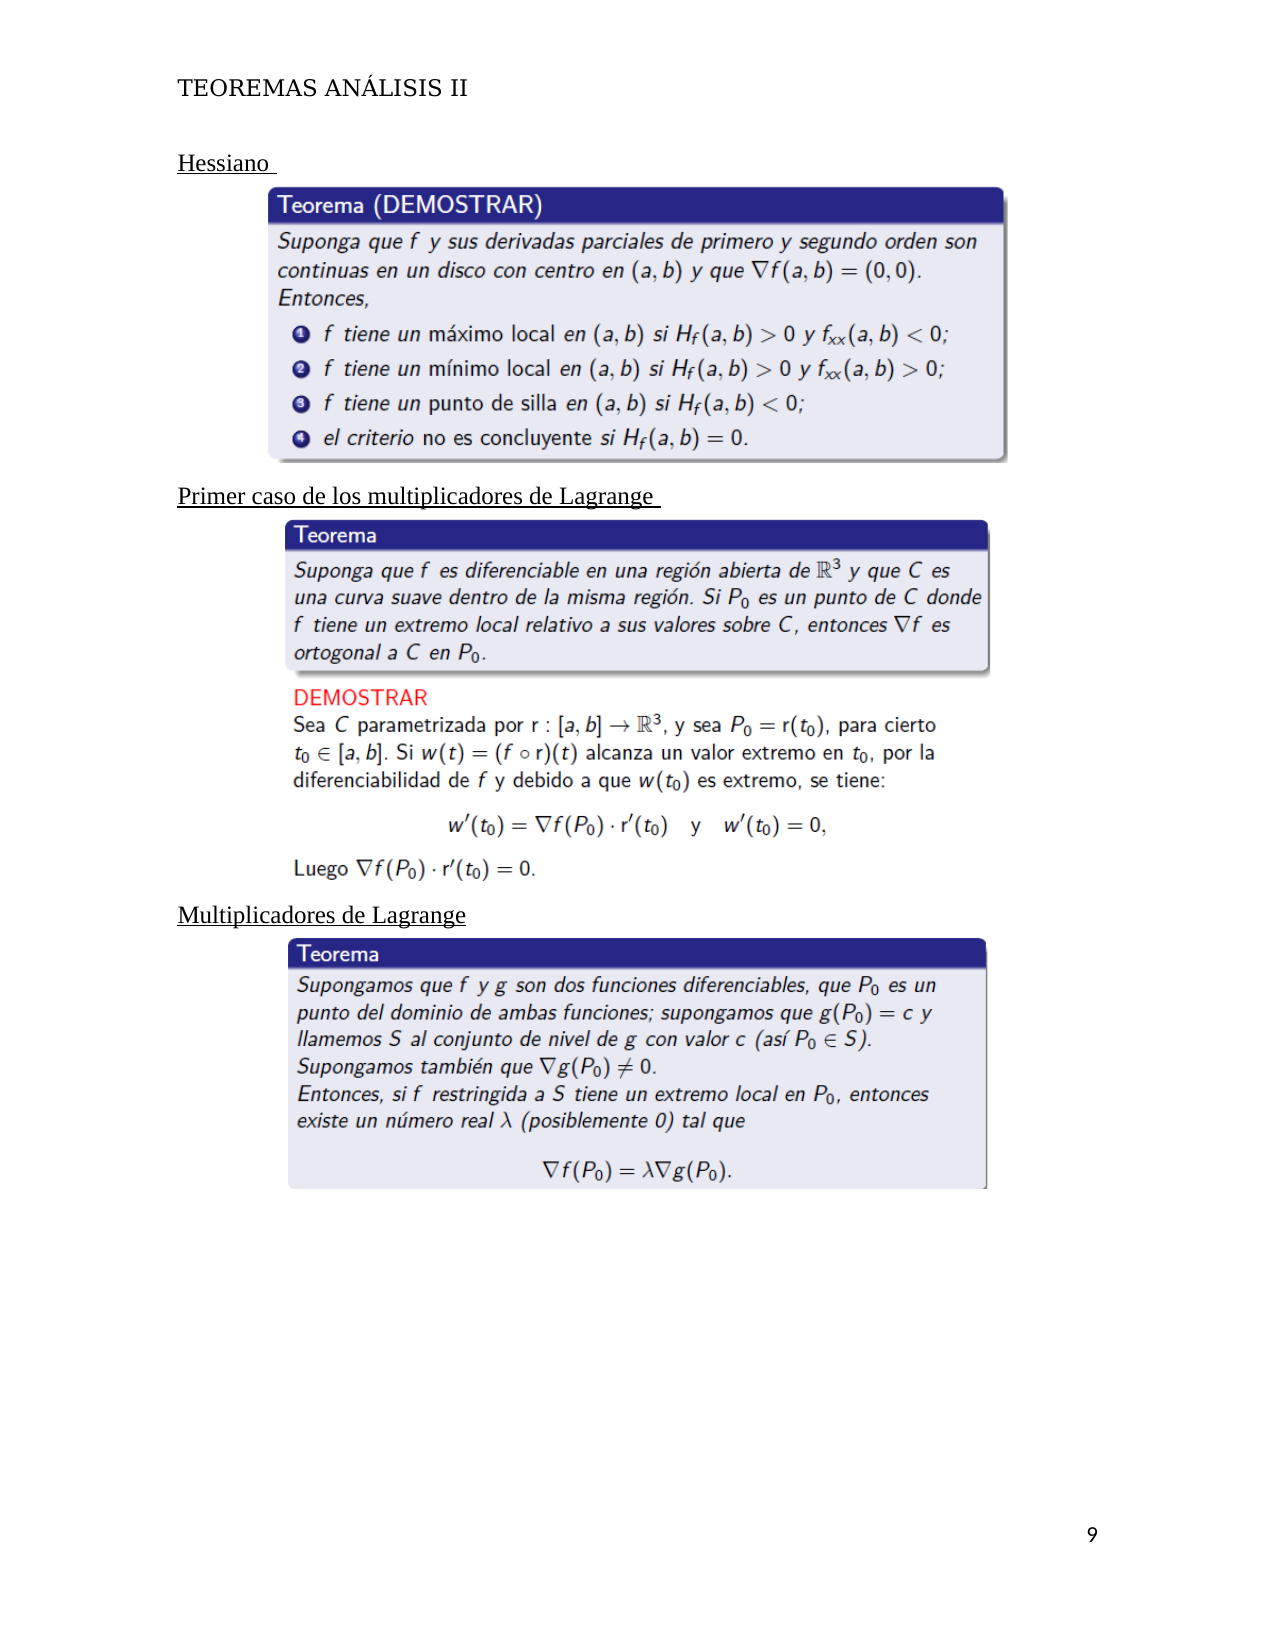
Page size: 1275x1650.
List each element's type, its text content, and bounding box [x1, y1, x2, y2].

picture [287, 937, 988, 1189]
subtitle Multiplicadores de Lagrange [177, 900, 1098, 929]
subtitle Hessiano [177, 148, 1098, 176]
picture [267, 185, 1008, 463]
subtitle Primer caso de los multiplicadores de Lagrange [177, 481, 1098, 510]
picture [285, 518, 991, 882]
